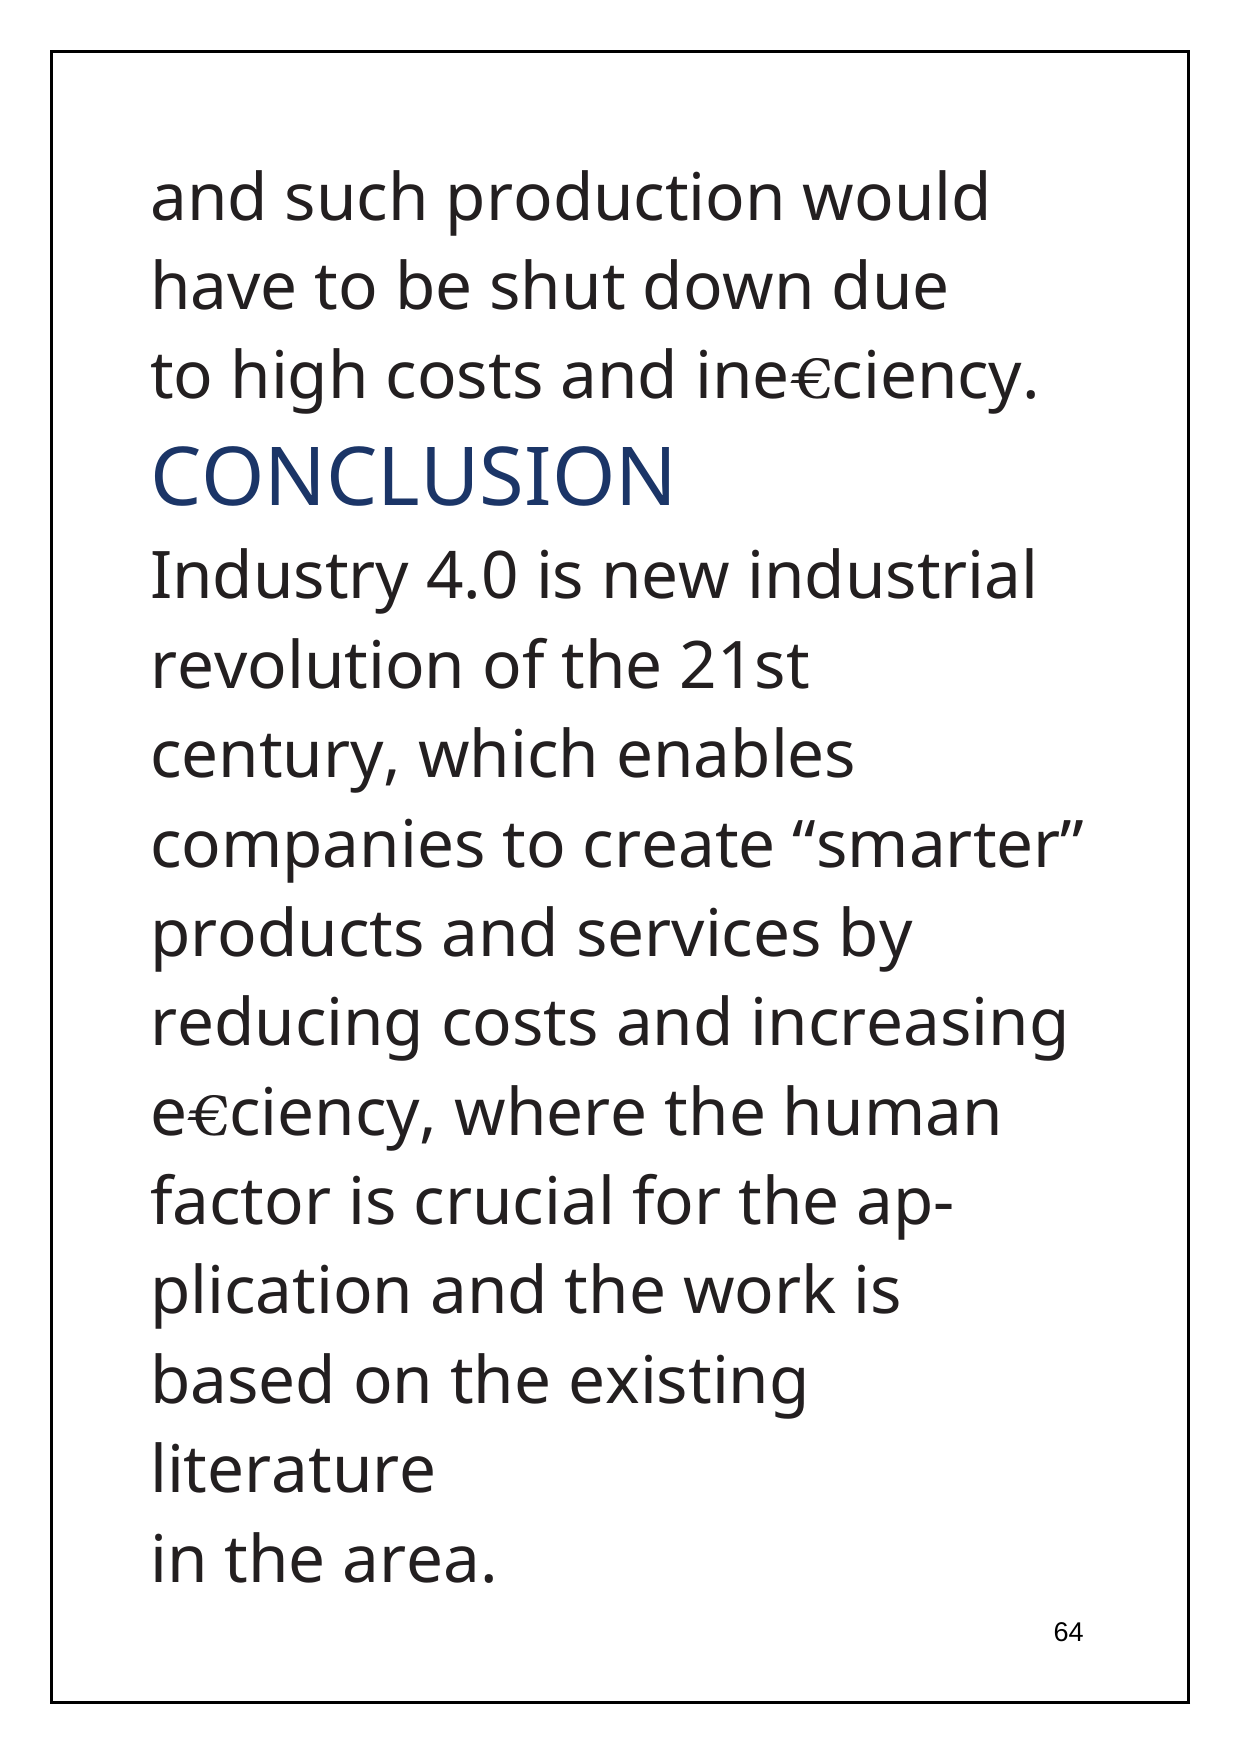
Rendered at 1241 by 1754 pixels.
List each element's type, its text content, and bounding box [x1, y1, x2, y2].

text and such production would have to be shut down due [150, 150, 1090, 329]
text century, which enables companies to create “smarter” [150, 707, 1090, 886]
text plication and the work is based on the existing literature [150, 1244, 1090, 1512]
text in the area. [150, 1512, 1090, 1601]
text CONCLUSION [150, 418, 1090, 529]
text eciency, where the human factor is crucial for the ap- [150, 1065, 1090, 1244]
text to high costs and ineciency. [150, 329, 1090, 418]
text Industry 4.0 is new industrial revolution of the 21st [150, 529, 1090, 707]
text products and services by reducing costs and increasing [150, 886, 1090, 1065]
